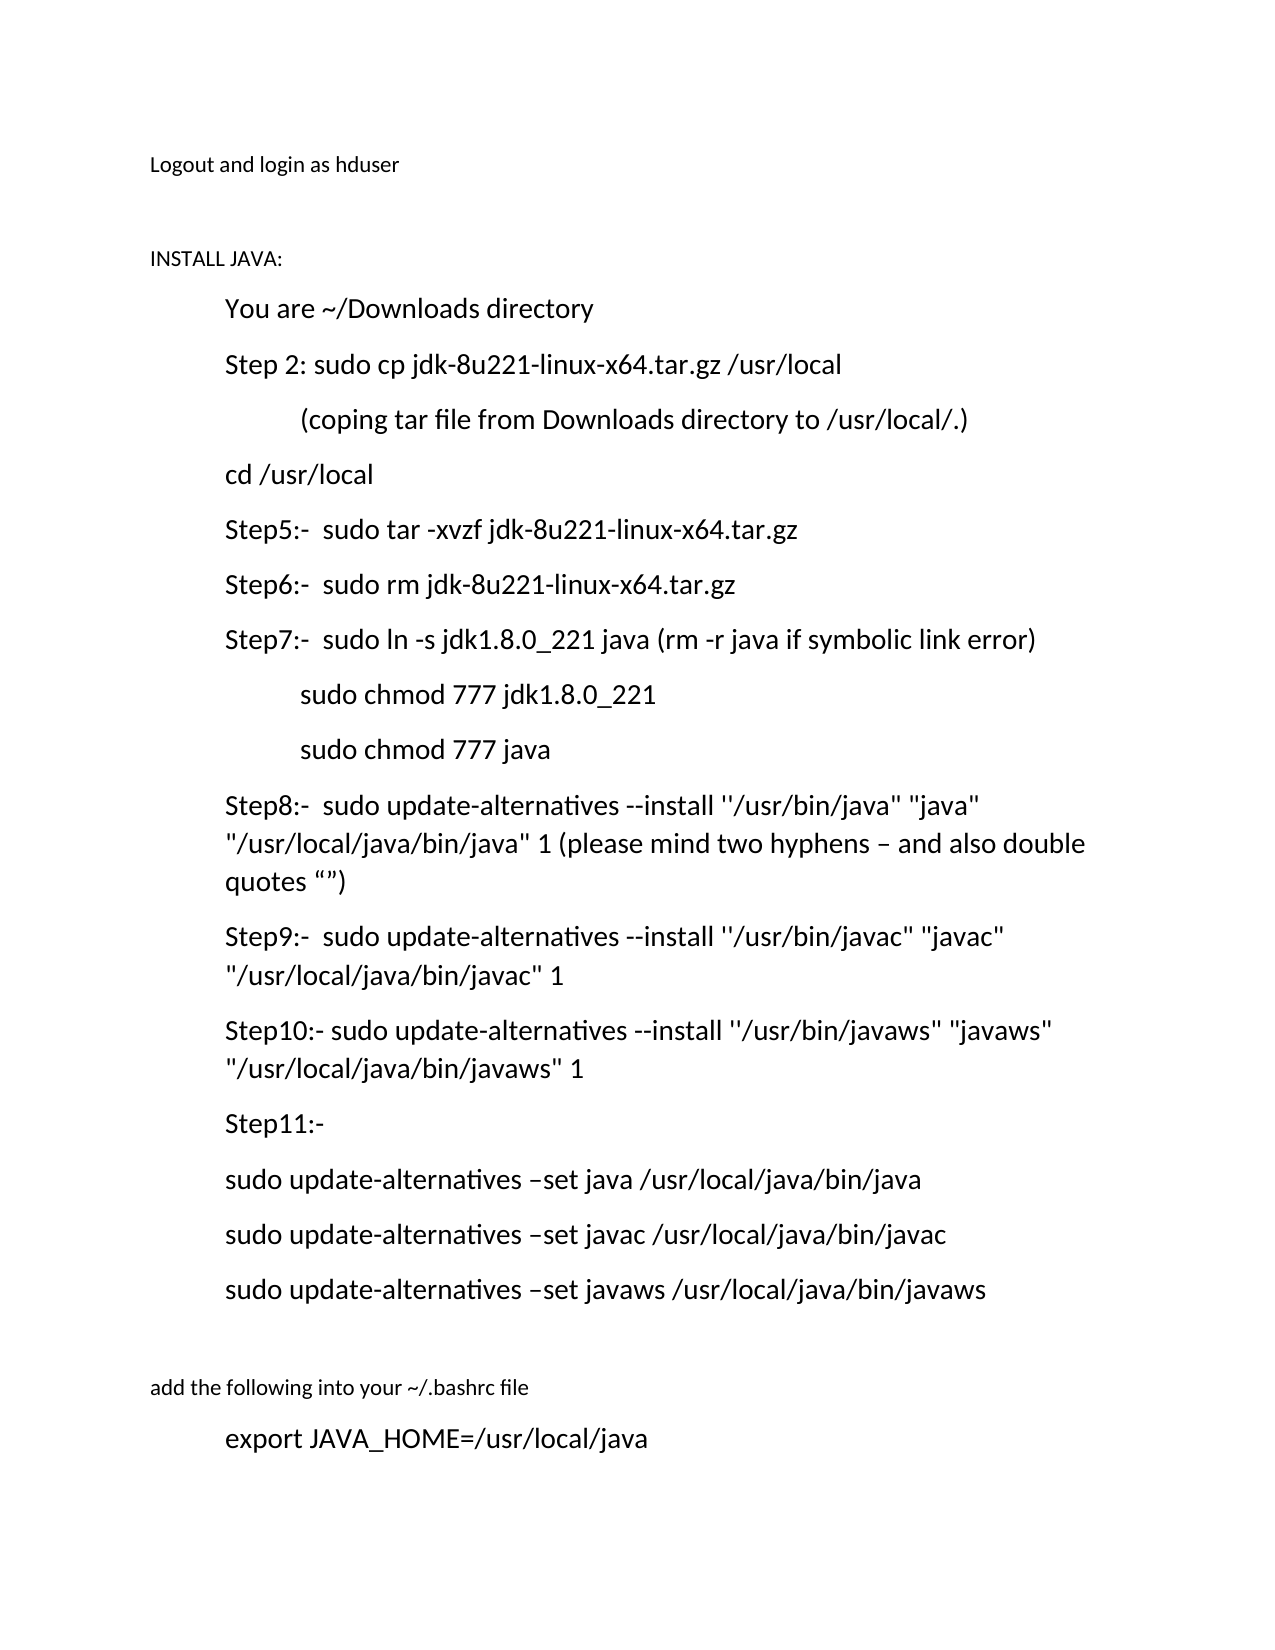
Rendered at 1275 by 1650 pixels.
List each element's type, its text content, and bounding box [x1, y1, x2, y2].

text INSTALL JAVA: [150, 244, 1125, 272]
text sudo update-alternatives –set java /usr/local/java/bin/java [225, 1161, 1125, 1196]
text Step5:- sudo tar -xvzf jdk-8u221-linux-x64.tar.gz [225, 511, 1125, 547]
text Step7:- sudo ln -s jdk1.8.0_221 java (rm -r java if symbolic link error) [225, 621, 1125, 657]
text sudo chmod 777 java [225, 731, 1125, 767]
text Step10:- sudo update-alternatives --install ''/usr/bin/javaws" "javaws" "/usr/local/java/bin/javaws" 1 [225, 1012, 1125, 1086]
text cd /usr/local [225, 456, 1125, 492]
text Step 2: sudo cp jdk-8u221-linux-x64.tar.gz /usr/local [225, 346, 1125, 381]
text (coping tar file from Downloads directory to /usr/local/.) [225, 401, 1125, 436]
text sudo update-alternatives –set javac /usr/local/java/bin/javac [225, 1216, 1125, 1251]
text add the following into your ~/.bashrc file [150, 1373, 1125, 1401]
text Step6:- sudo rm jdk-8u221-linux-x64.tar.gz [225, 566, 1125, 602]
text export JAVA_HOME=/usr/local/java [225, 1420, 1125, 1455]
text Step8:- sudo update-alternatives --install ''/usr/bin/java" "java" "/usr/local/java/bin/java" 1 (please mind two hyphens – and also double quotes “”) [225, 787, 1125, 899]
text Logout and login as hduser [150, 150, 1125, 178]
text sudo update-alternatives –set javaws /usr/local/java/bin/javaws [225, 1271, 1125, 1307]
text You are ~/Downloads directory [225, 291, 1125, 326]
text sudo chmod 777 jdk1.8.0_221 [225, 676, 1125, 712]
text Step11:- [225, 1106, 1125, 1141]
text Step9:- sudo update-alternatives --install ''/usr/bin/javac" "javac" "/usr/local/java/bin/javac" 1 [225, 918, 1125, 993]
